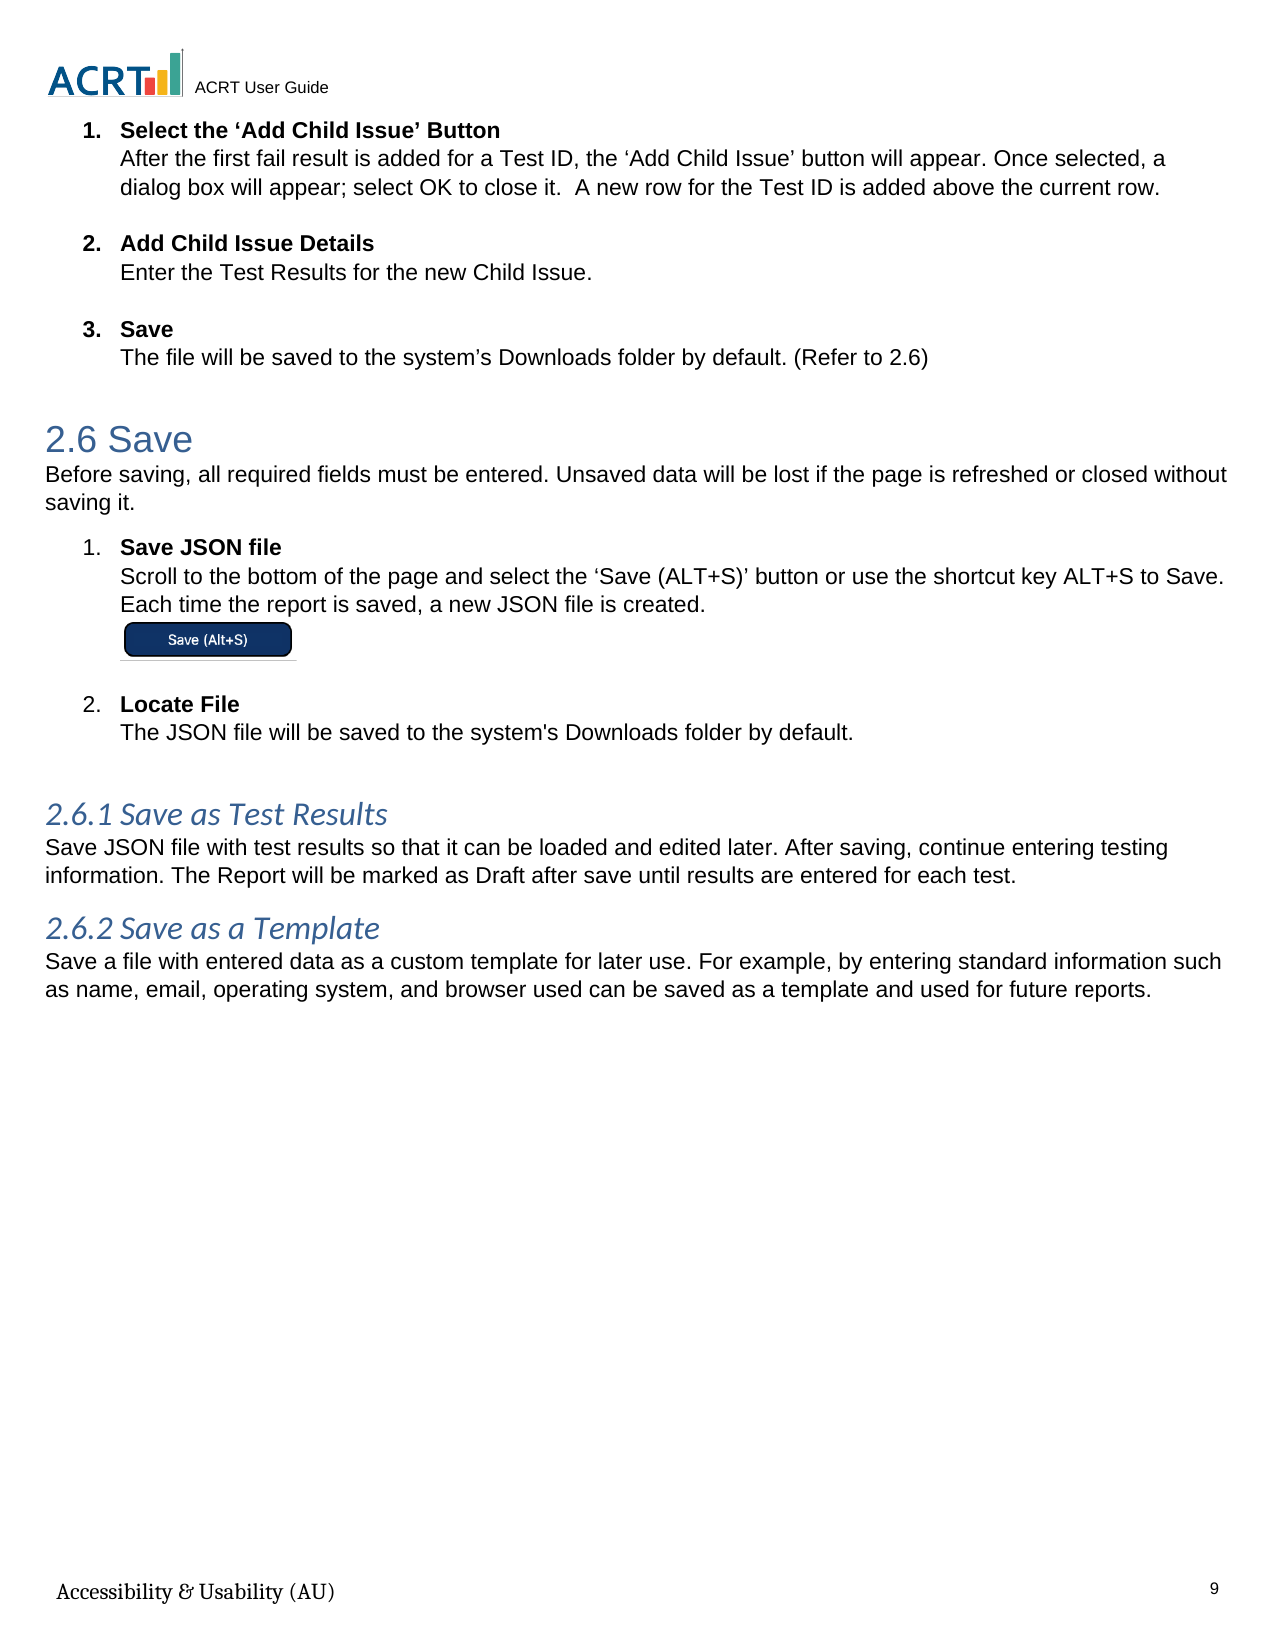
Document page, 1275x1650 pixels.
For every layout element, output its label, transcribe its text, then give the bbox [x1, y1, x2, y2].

list Save JSON file Scroll to the bottom of the page and select the ‘Save (ALT+S)’ button or use the shortcut key ALT+S to Save. Each time the report is saved, a new JSON file is created. [82, 534, 1230, 617]
subtitle 2.6.1 Save as Test Results [45, 793, 1230, 834]
list Locate File The JSON file will be saved to the system's Downloads folder by default. [82, 691, 1230, 774]
list Add Child Issue Details Enter the Test Results for the new Child Issue. [82, 230, 1230, 285]
text Save JSON file with test results so that it can be loaded and edited later. After saving, continue entering testing information. The Report will be marked as Draft after save until results are entered for each test. [45, 834, 1230, 888]
subtitle 2.6.2 Save as a Template [45, 907, 1230, 948]
list Save The file will be saved to the system’s Downloads folder by default. (Refer to 2.6) [82, 316, 1230, 370]
text Save a file with entered data as a custom template for later use. For example, by entering standard information such as name, email, operating system, and browser used can be saved as a template and used for future reports. [45, 948, 1230, 1003]
list Select the ‘Add Child Issue’ Button After the first fail result is added for a Test ID, the ‘Add Child Issue’ button will appear. Once selected, a dialog box will appear; select OK to close it. A new row for the Test ID is added above the current row. [82, 117, 1230, 200]
picture [120, 619, 297, 661]
picture [45, 45, 185, 101]
subtitle 2.6 Save [45, 418, 1230, 461]
text Before saving, all required fields must be entered. Unsaved data will be lost if the page is refreshed or closed without saving it. [45, 461, 1230, 516]
